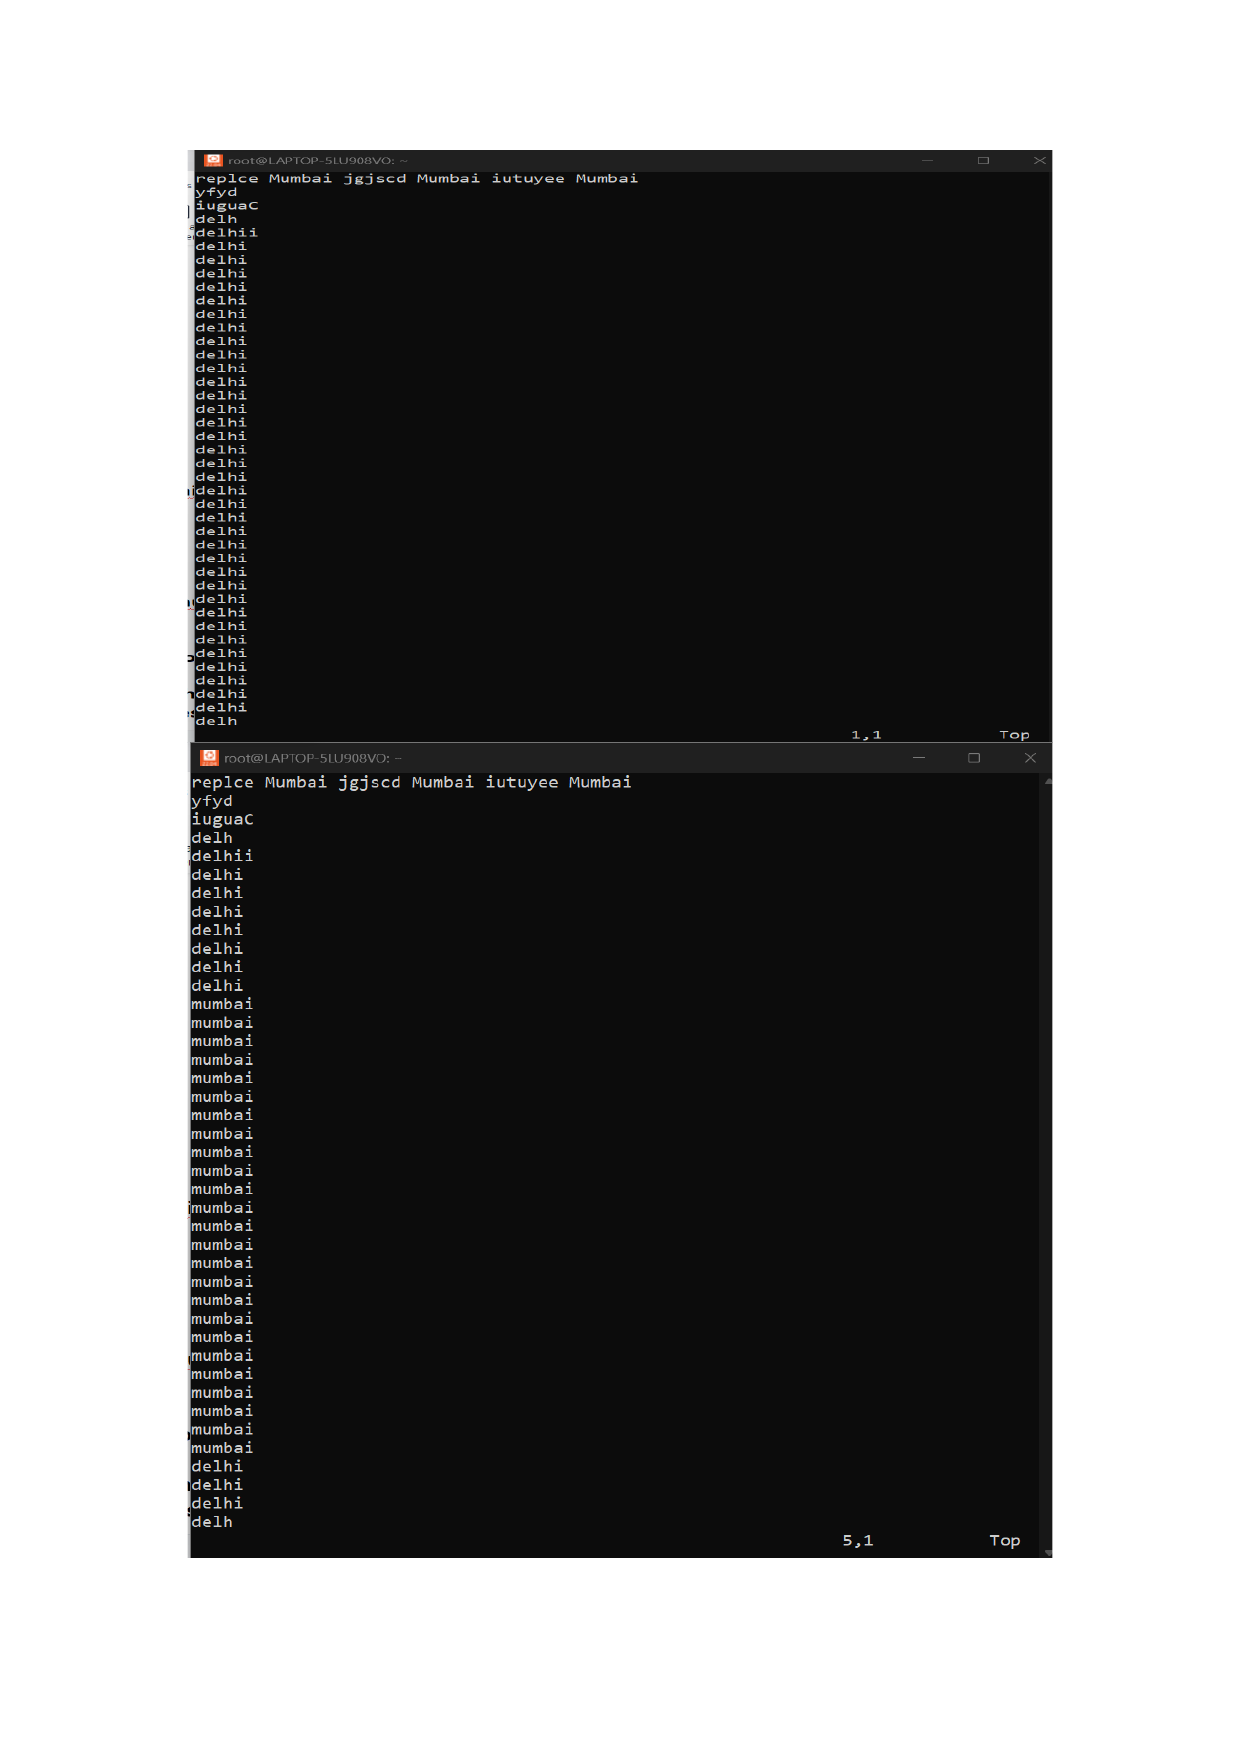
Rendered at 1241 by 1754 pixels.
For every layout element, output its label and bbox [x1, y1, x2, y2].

picture [187, 150, 1053, 1558]
